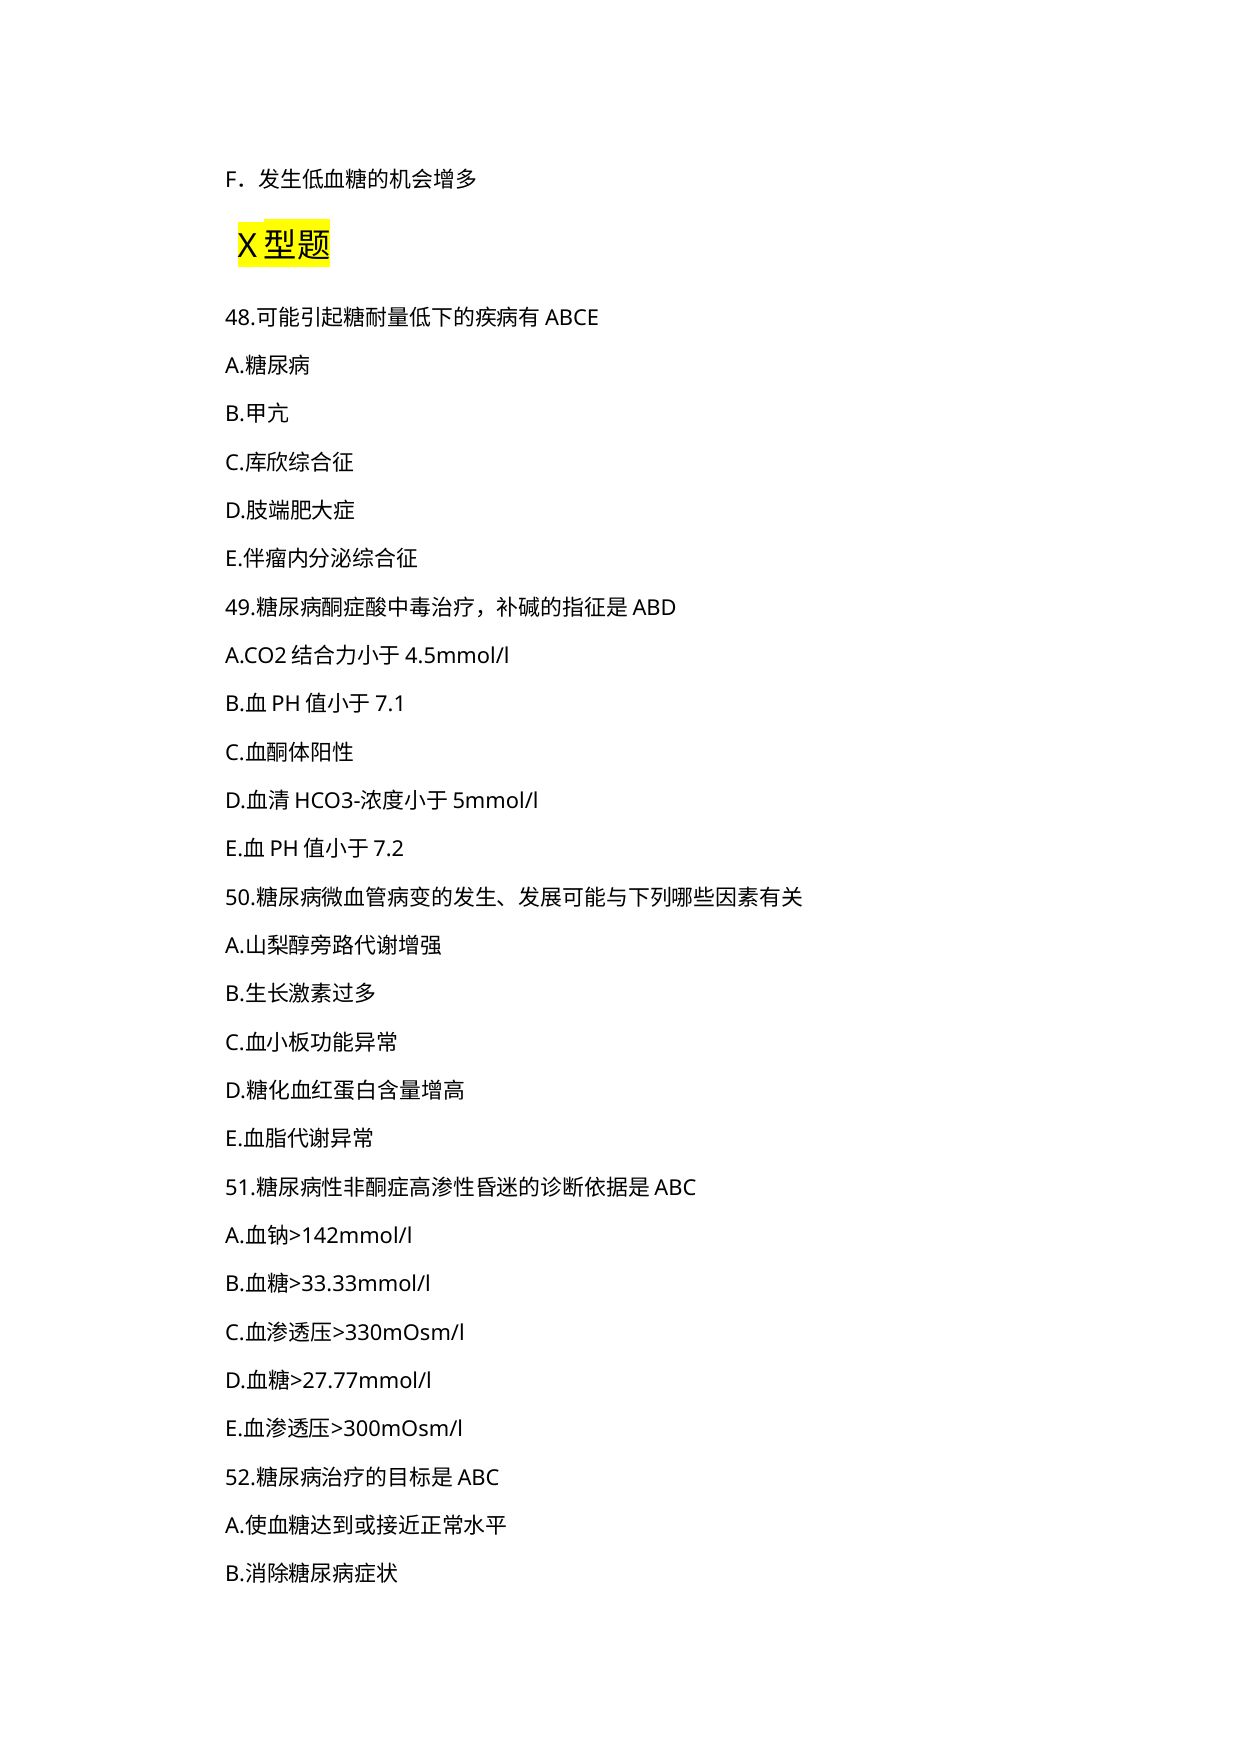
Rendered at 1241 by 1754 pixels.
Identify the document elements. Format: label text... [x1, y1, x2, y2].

text A.使血糖达到或接近正常水平 [225, 1508, 1053, 1540]
text A.糖尿病 [225, 348, 1053, 380]
text D.血清HCO3-浓度小于5mmol/l [225, 783, 1053, 815]
text A.血钠>142mmol/l [225, 1218, 1053, 1250]
text 49.糖尿病酮症酸中毒治疗，补碱的指征是ABD [225, 589, 1053, 622]
text 51.糖尿病性非酮症高渗性昏迷的诊断依据是ABC [225, 1169, 1053, 1202]
text C.血小板功能异常 [225, 1024, 1053, 1057]
text B.血PH值小于7.1 [225, 686, 1053, 719]
text A.山梨醇旁路代谢增强 [225, 928, 1053, 960]
text 50.糖尿病微血管病变的发生、发展可能与下列哪些因素有关 [225, 879, 1053, 912]
text 52.糖尿病治疗的目标是ABC [225, 1459, 1053, 1492]
text A.CO2结合力小于4.5mmol/l [225, 638, 1053, 670]
text E.伴瘤内分泌综合征 [225, 541, 1053, 574]
text C.库欣综合征 [225, 444, 1053, 477]
text E.血渗透压>300mOsm/l [225, 1411, 1053, 1444]
text B.甲亢 [225, 396, 1053, 429]
text B.生长激素过多 [225, 976, 1053, 1009]
text E.血PH值小于7.2 [225, 831, 1053, 864]
text F．发生低血糖的机会增多 [225, 162, 1053, 194]
text 48.可能引起糖耐量低下的疾病有ABCE [225, 299, 1053, 332]
text C.血酮体阳性 [225, 734, 1053, 767]
text X型题 [237, 210, 1053, 275]
text D.肢端肥大症 [225, 493, 1053, 525]
text B.消除糖尿病症状 [225, 1556, 1053, 1589]
text D.血糖>27.77mmol/l [225, 1363, 1053, 1395]
text C.血渗透压>330mOsm/l [225, 1314, 1053, 1347]
text D.糖化血红蛋白含量增高 [225, 1073, 1053, 1105]
text E.血脂代谢异常 [225, 1121, 1053, 1154]
text B.血糖>33.33mmol/l [225, 1266, 1053, 1299]
